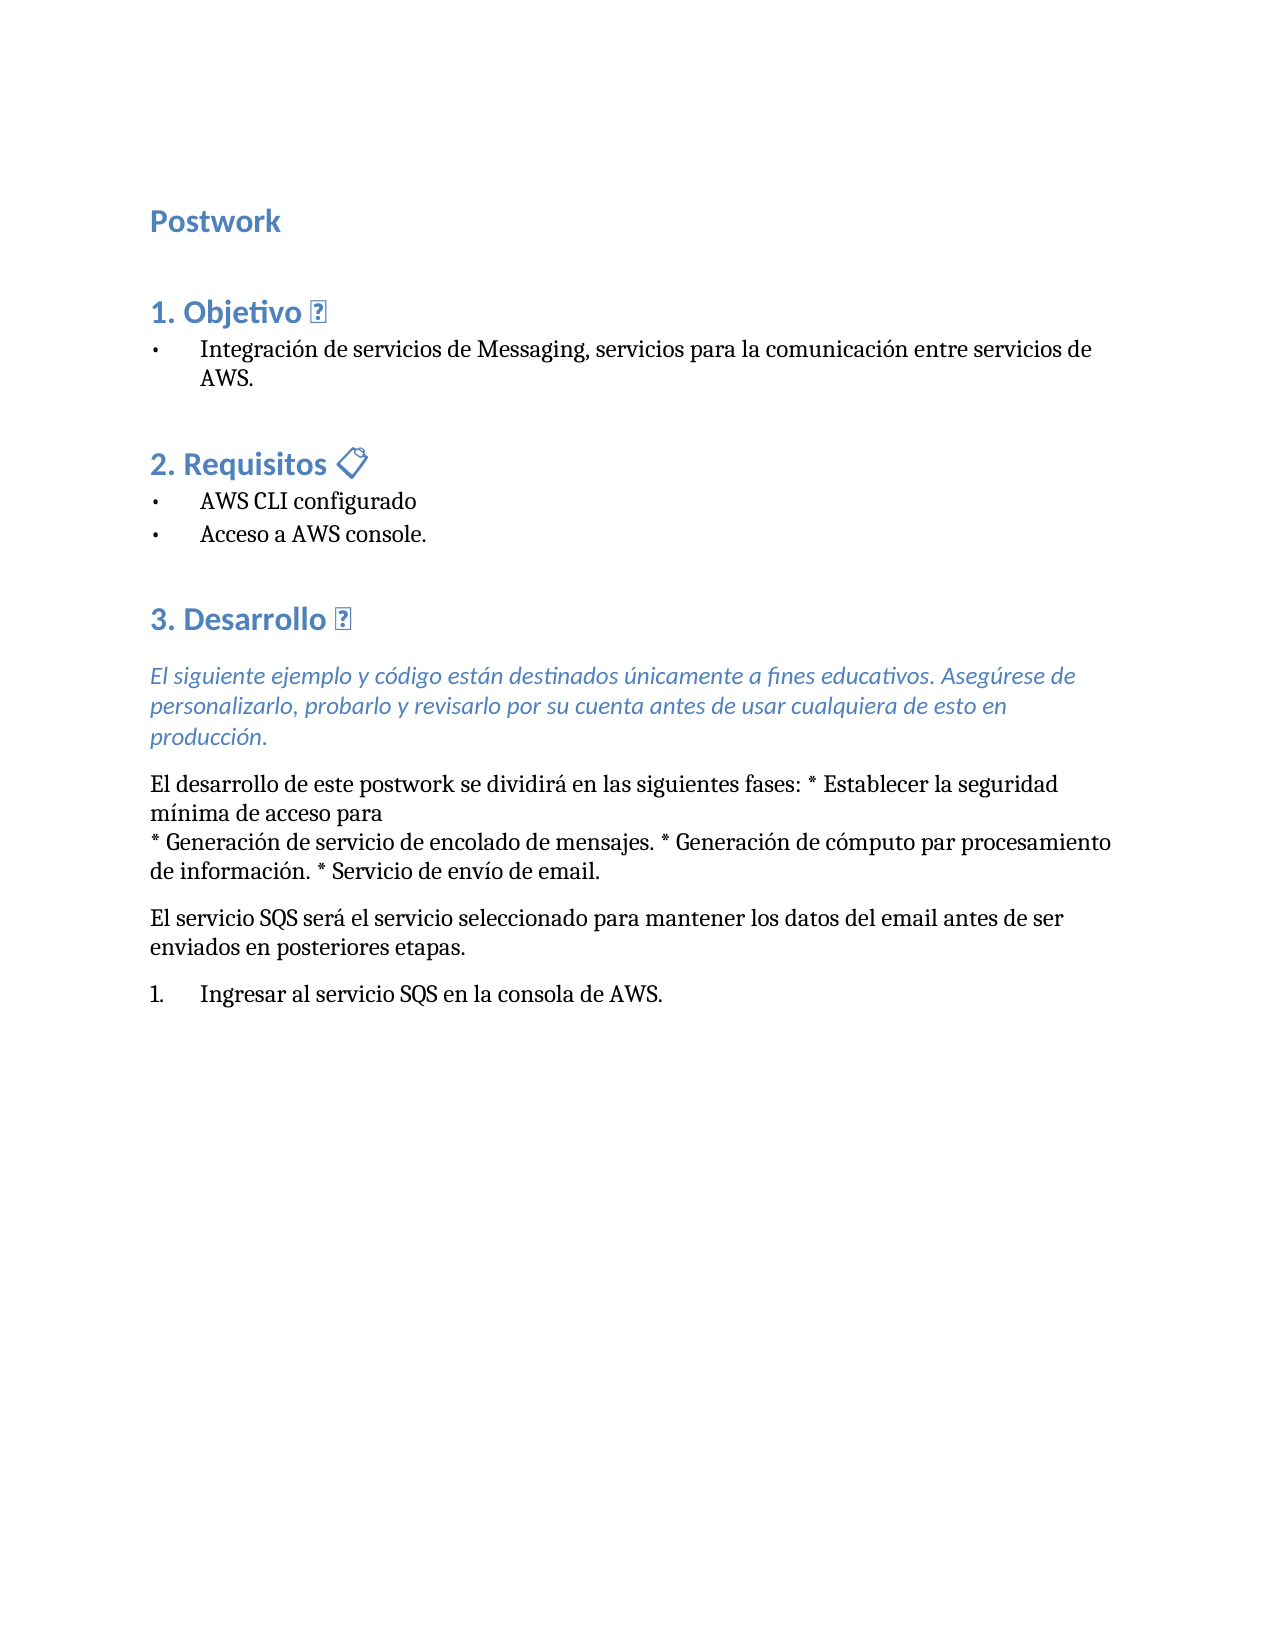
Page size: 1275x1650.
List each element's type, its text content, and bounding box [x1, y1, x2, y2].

subtitle 3. Desarrollo 📑 [150, 598, 1125, 639]
list Ingresar al servicio SQS en la consola de AWS. [150, 980, 1125, 1009]
subtitle 2. Requisitos 📋 [150, 443, 1125, 483]
subtitle El siguiente ejemplo y código están destinados únicamente a fines educativos. Asegúrese de personalizarlo, probarlo y revisarlo por su cuenta antes de usar cualquiera de esto en producción. [150, 660, 1125, 752]
list AWS CLI configurado [150, 487, 1125, 516]
subtitle 1. Objetivo 🎯 [150, 291, 1125, 331]
text El servicio SQS será el servicio seleccionado para mantener los datos del email antes de ser enviados en posteriores etapas. [150, 904, 1125, 962]
text El desarrollo de este postwork se dividirá en las siguientes fases: * Establecer la seguridad mínima de acceso para * Generación de servicio de encolado de mensajes. * Generación de cómputo par procesamiento de información. * Servicio de envío de email. [150, 770, 1125, 885]
subtitle Postwork [150, 200, 1125, 241]
list Integración de servicios de Messaging, servicios para la comunicación entre servicios de AWS. [150, 335, 1125, 393]
list Acceso a AWS console. [150, 520, 1125, 548]
